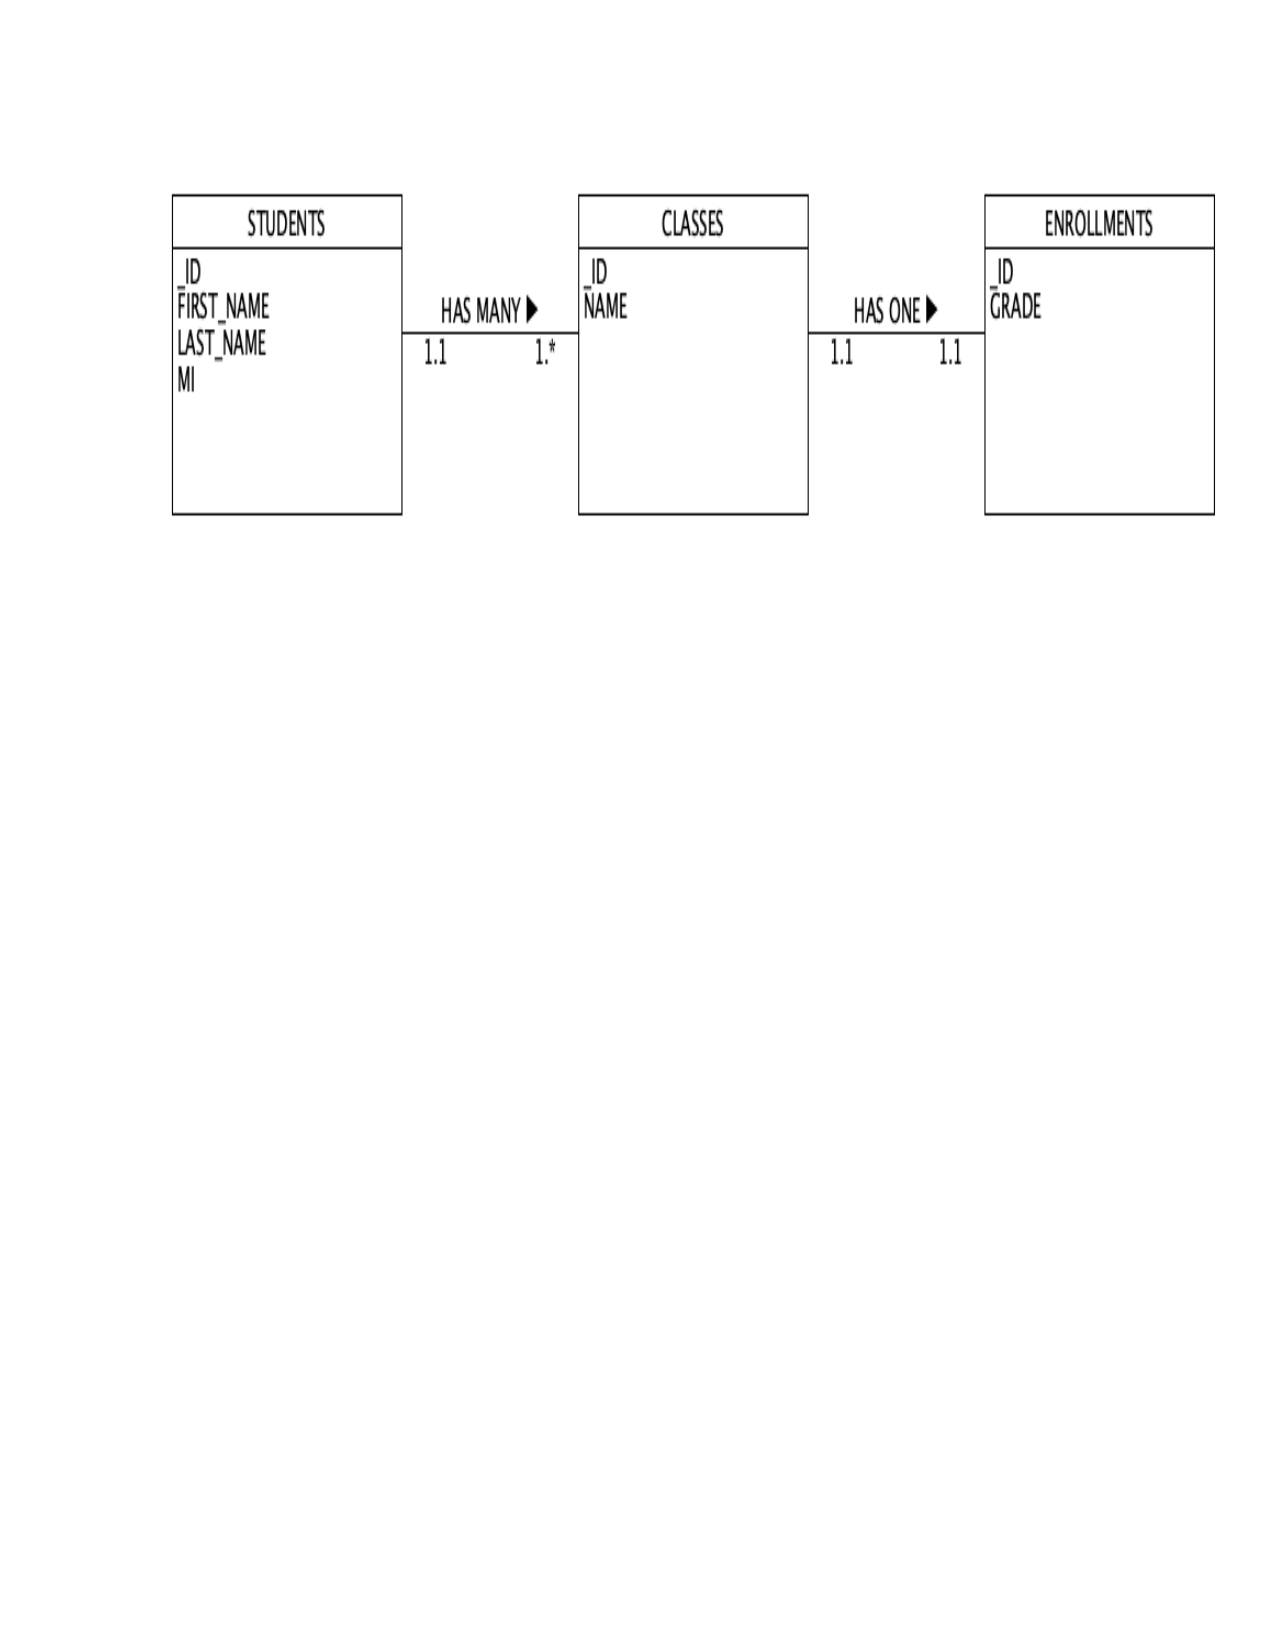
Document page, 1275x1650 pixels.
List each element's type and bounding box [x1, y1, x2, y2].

picture [150, 150, 1237, 562]
